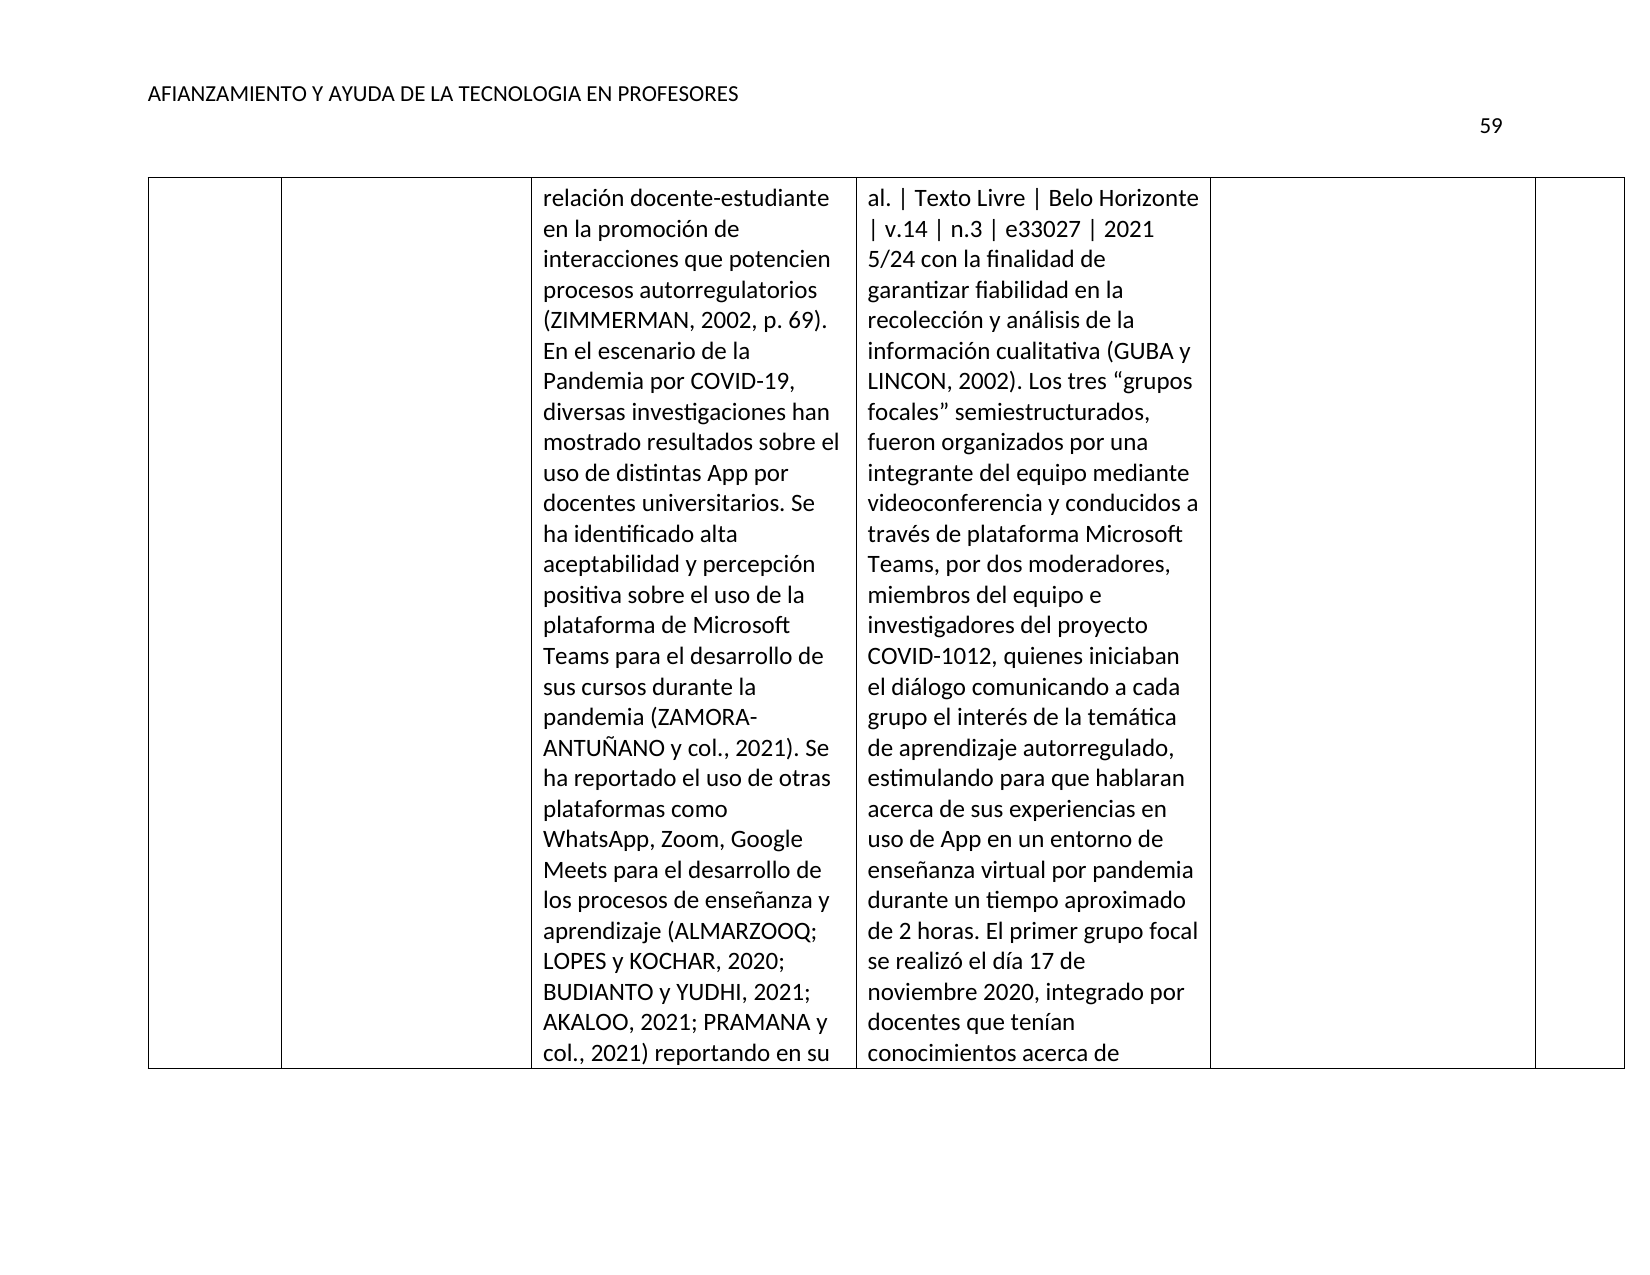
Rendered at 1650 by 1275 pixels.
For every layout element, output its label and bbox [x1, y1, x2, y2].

table_cell [282, 178, 531, 1067]
table_cell [1536, 178, 1624, 1067]
table_cell [149, 178, 281, 1067]
table_cell [532, 178, 856, 1067]
table_cell [1211, 178, 1535, 1067]
table_cell [857, 178, 1210, 1067]
